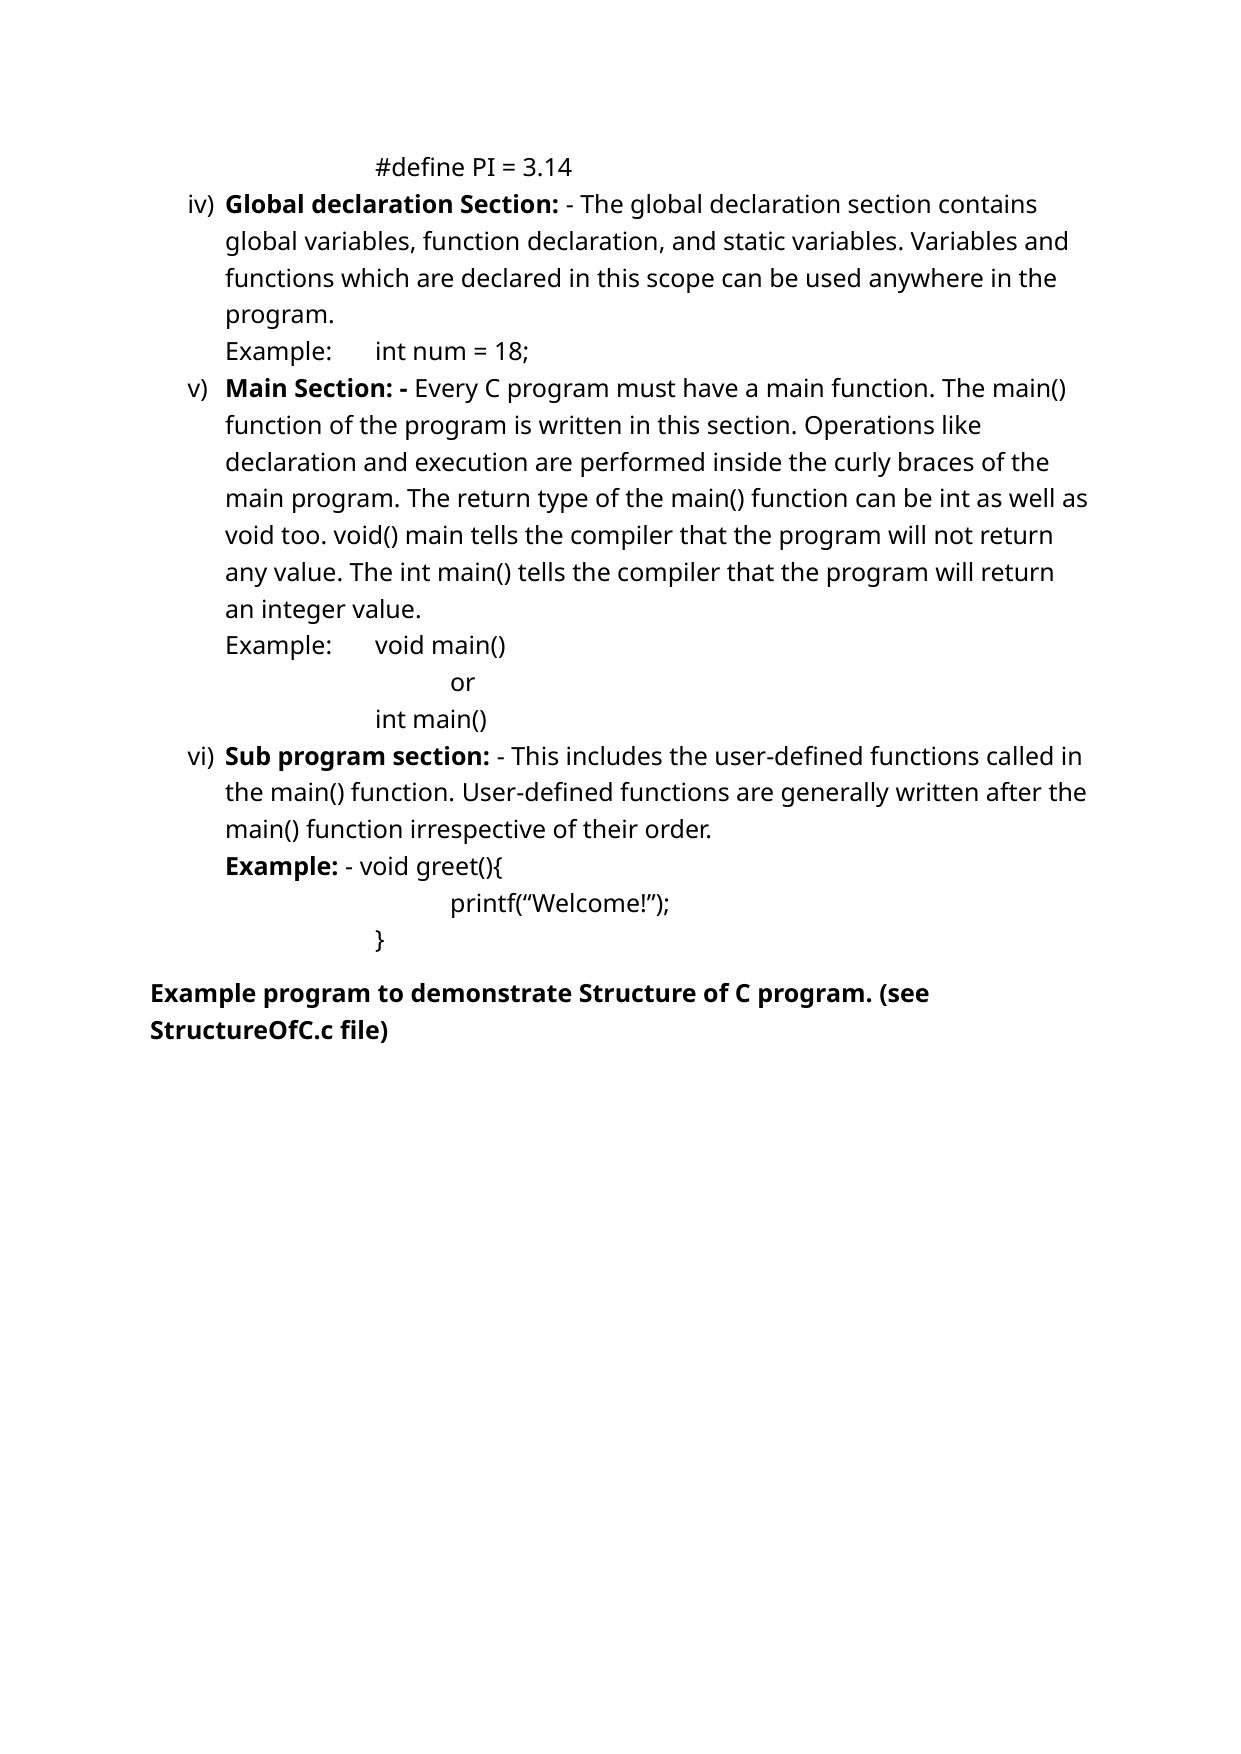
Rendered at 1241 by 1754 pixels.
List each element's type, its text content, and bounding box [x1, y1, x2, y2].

list Example: int num = 18; [225, 334, 1090, 368]
list or [375, 665, 1090, 699]
text Example program to demonstrate Structure of C program. (see StructureOfC.c file) [150, 976, 1090, 1046]
list Example: void main() [225, 628, 1090, 662]
list int main() [300, 702, 1090, 736]
list Sub program section: - This includes the user-defined functions called in the main() function. User-defined functions are generally written after the main() function irrespective of their order. [187, 738, 1090, 846]
list Example: - void greet(){ [225, 849, 1090, 883]
list printf(“Welcome!”); [225, 885, 1090, 919]
list Global declaration Section: - The global declaration section contains global variables, function declaration, and static variables. Variables and functions which are declared in this scope can be used anywhere in the program. [187, 187, 1090, 331]
list #define PI = 3.14 [300, 150, 1090, 184]
list } [225, 922, 1090, 956]
list Main Section: - Every C program must have a main function. The main() function of the program is written in this section. Operations like declaration and execution are performed inside the curly braces of the main program. The return type of the main() function can be int as well as void too. void() main tells the compiler that the program will not return any value. The int main() tells the compiler that the program will return an integer value. [187, 371, 1090, 625]
